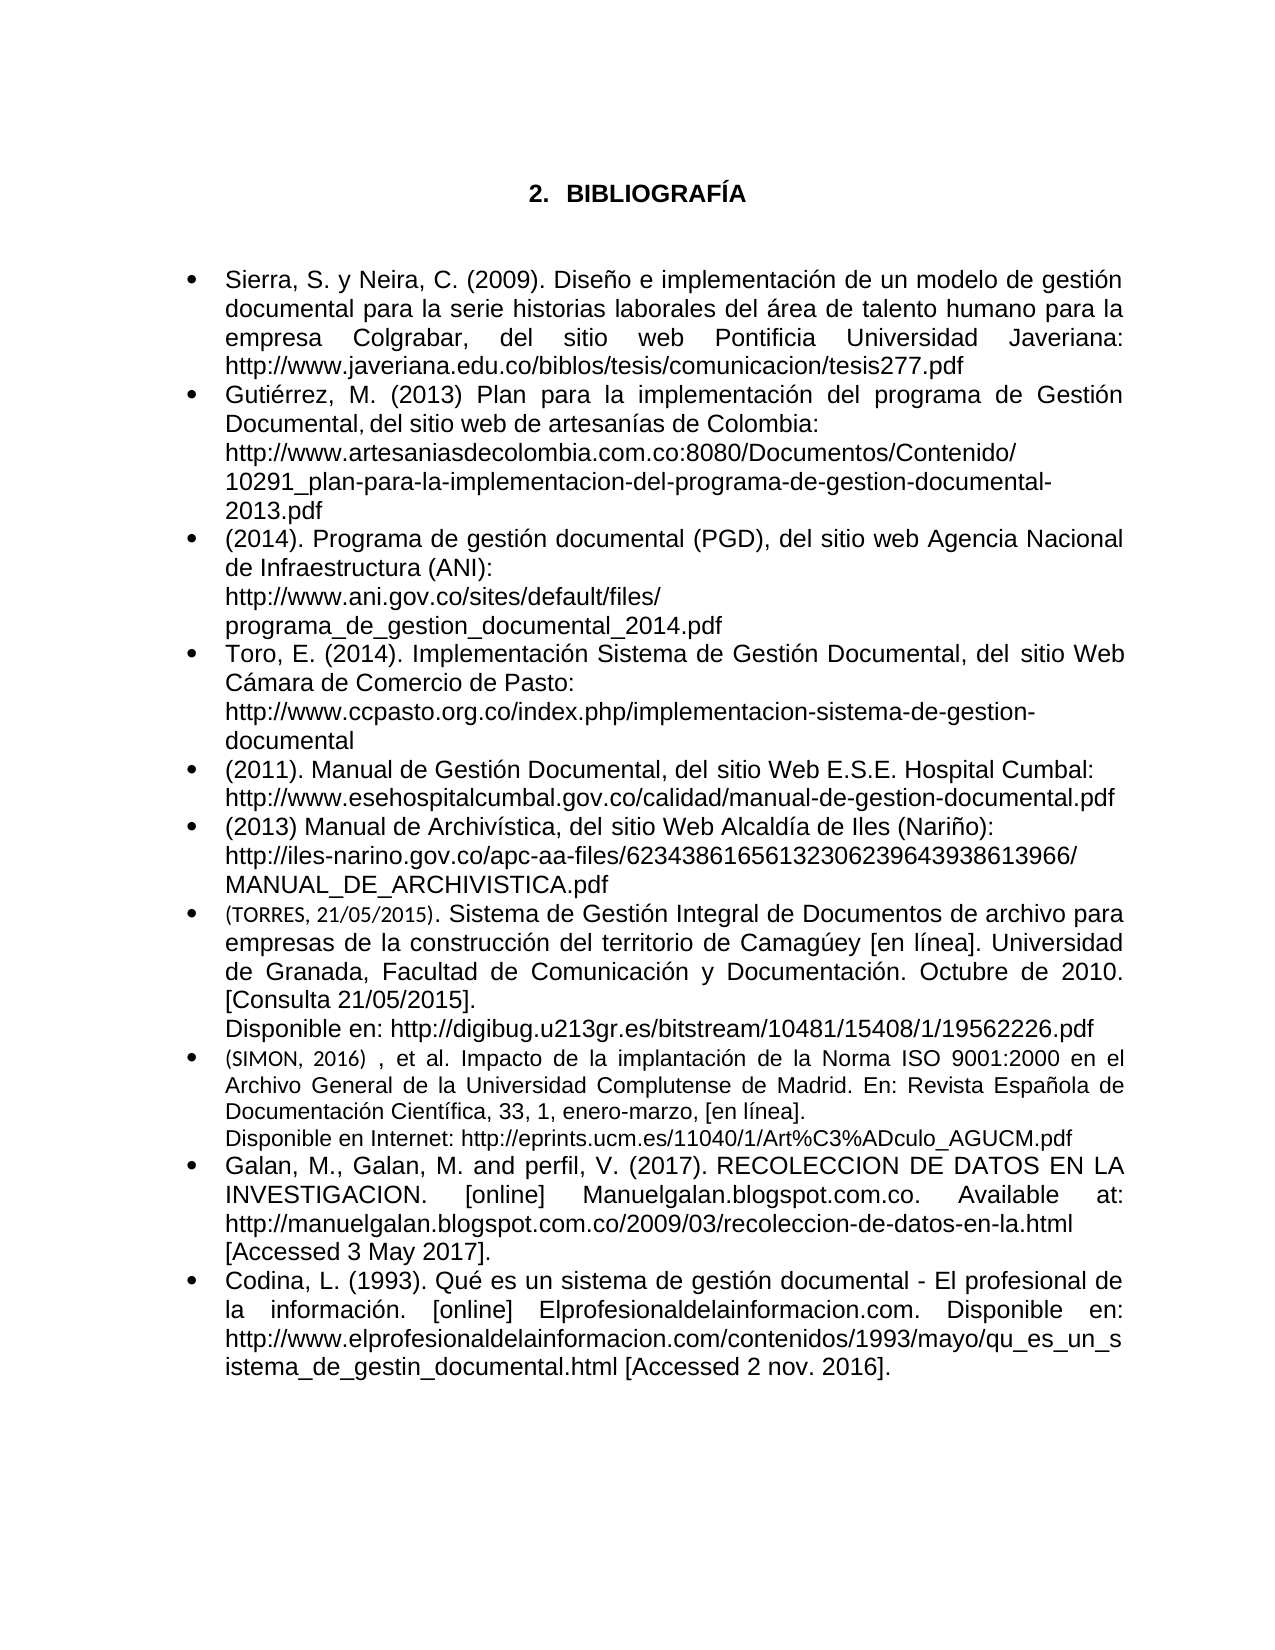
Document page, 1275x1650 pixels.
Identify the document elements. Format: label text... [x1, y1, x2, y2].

list (2011). Manual de Gestión Documental, del sitio Web E.S.E. Hospital Cumbal: [187, 754, 1125, 783]
list Disponible en Internet: http://eprints.ucm.es/11040/1/Art%C3%ADculo_AGUCM.pdf [225, 1124, 1125, 1151]
list http://www.ccpasto.org.co/index.php/implementacion-sistema-de-gestion-documental [225, 697, 1125, 754]
list Sierra, S. y Neira, C. (2009). Diseño e implementación de un modelo de gestión documental para la serie historias laborales del área de talento humano para la empresa Colgrabar, del sitio web Pontificia Universidad Javeriana: http://www.javeriana.edu.co/biblos/tesis/comunicacion/tesis277.pdf [187, 265, 1125, 380]
list Toro, E. (2014). Implementación Sistema de Gestión Documental, del sitio Web Cámara de Comercio de Pasto: [187, 639, 1125, 697]
list http://www.artesaniasdecolombia.com.co:8080/Documentos/Contenido/10291_plan-para-la-implementacion-del-programa-de-gestion-documental-2013.pdf [225, 438, 1125, 524]
list http://www.esehospitalcumbal.gov.co/calidad/manual-de-gestion-documental.pdf [225, 783, 1125, 812]
list Codina, L. (1993). Qué es un sistema de gestión documental - El profesional de la información. [online] Elprofesionaldelainformacion.com. Disponible en: http://www.elprofesionaldelainformacion.com/contenidos/1993/mayo/qu_es_un_sistema_de_gestin_documental.html [Accessed 2 nov. 2016]. [187, 1266, 1125, 1381]
list http://iles-narino.gov.co/apc-aa-files/62343861656132306239643938613966/MANUAL_DE_ARCHIVISTICA.pdf [225, 841, 1125, 898]
list (2013) Manual de Archivística, del sitio Web Alcaldía de Iles (Nariño): [187, 812, 1125, 841]
list Galan, M., Galan, M. and perfil, V. (2017). RECOLECCION DE DATOS EN LA INVESTIGACION. [online] Manuelgalan.blogspot.com.co. Available at: http://manuelgalan.blogspot.com.co/2009/03/recoleccion-de-datos-en-la.html [Accessed 3 May 2017]. [187, 1151, 1125, 1266]
list , et al. Impacto de la implantación de la Norma ISO 9001:2000 en el Archivo General de la Universidad Complutense de Madrid. En: Revista Española de Documentación Científica, 33, 1, enero-marzo, [en línea]. [187, 1043, 1125, 1124]
list . Sistema de Gestión Integral de Documentos de archivo para empresas de la construcción del territorio de Camagúey [en línea]. Universidad de Granada, Facultad de Comunicación y Documentación. Octubre de 2010.[Consulta 21/05/2015]. [187, 898, 1125, 1014]
list Disponible en: http://digibug.u213gr.es/bitstream/10481/15408/1/19562226.pdf [225, 1014, 1125, 1043]
list http://www.ani.gov.co/sites/default/files/programa_de_gestion_documental_2014.pdf [225, 582, 1125, 639]
list BIBLIOGRAFÍA [150, 179, 1125, 207]
list Gutiérrez, M. (2013) Plan para la implementación del programa de Gestión Documental, del sitio web de artesanías de Colombia: [187, 380, 1125, 438]
list (2014). Programa de gestión documental (PGD), del sitio web Agencia Nacional de Infraestructura (ANI): [187, 524, 1125, 582]
